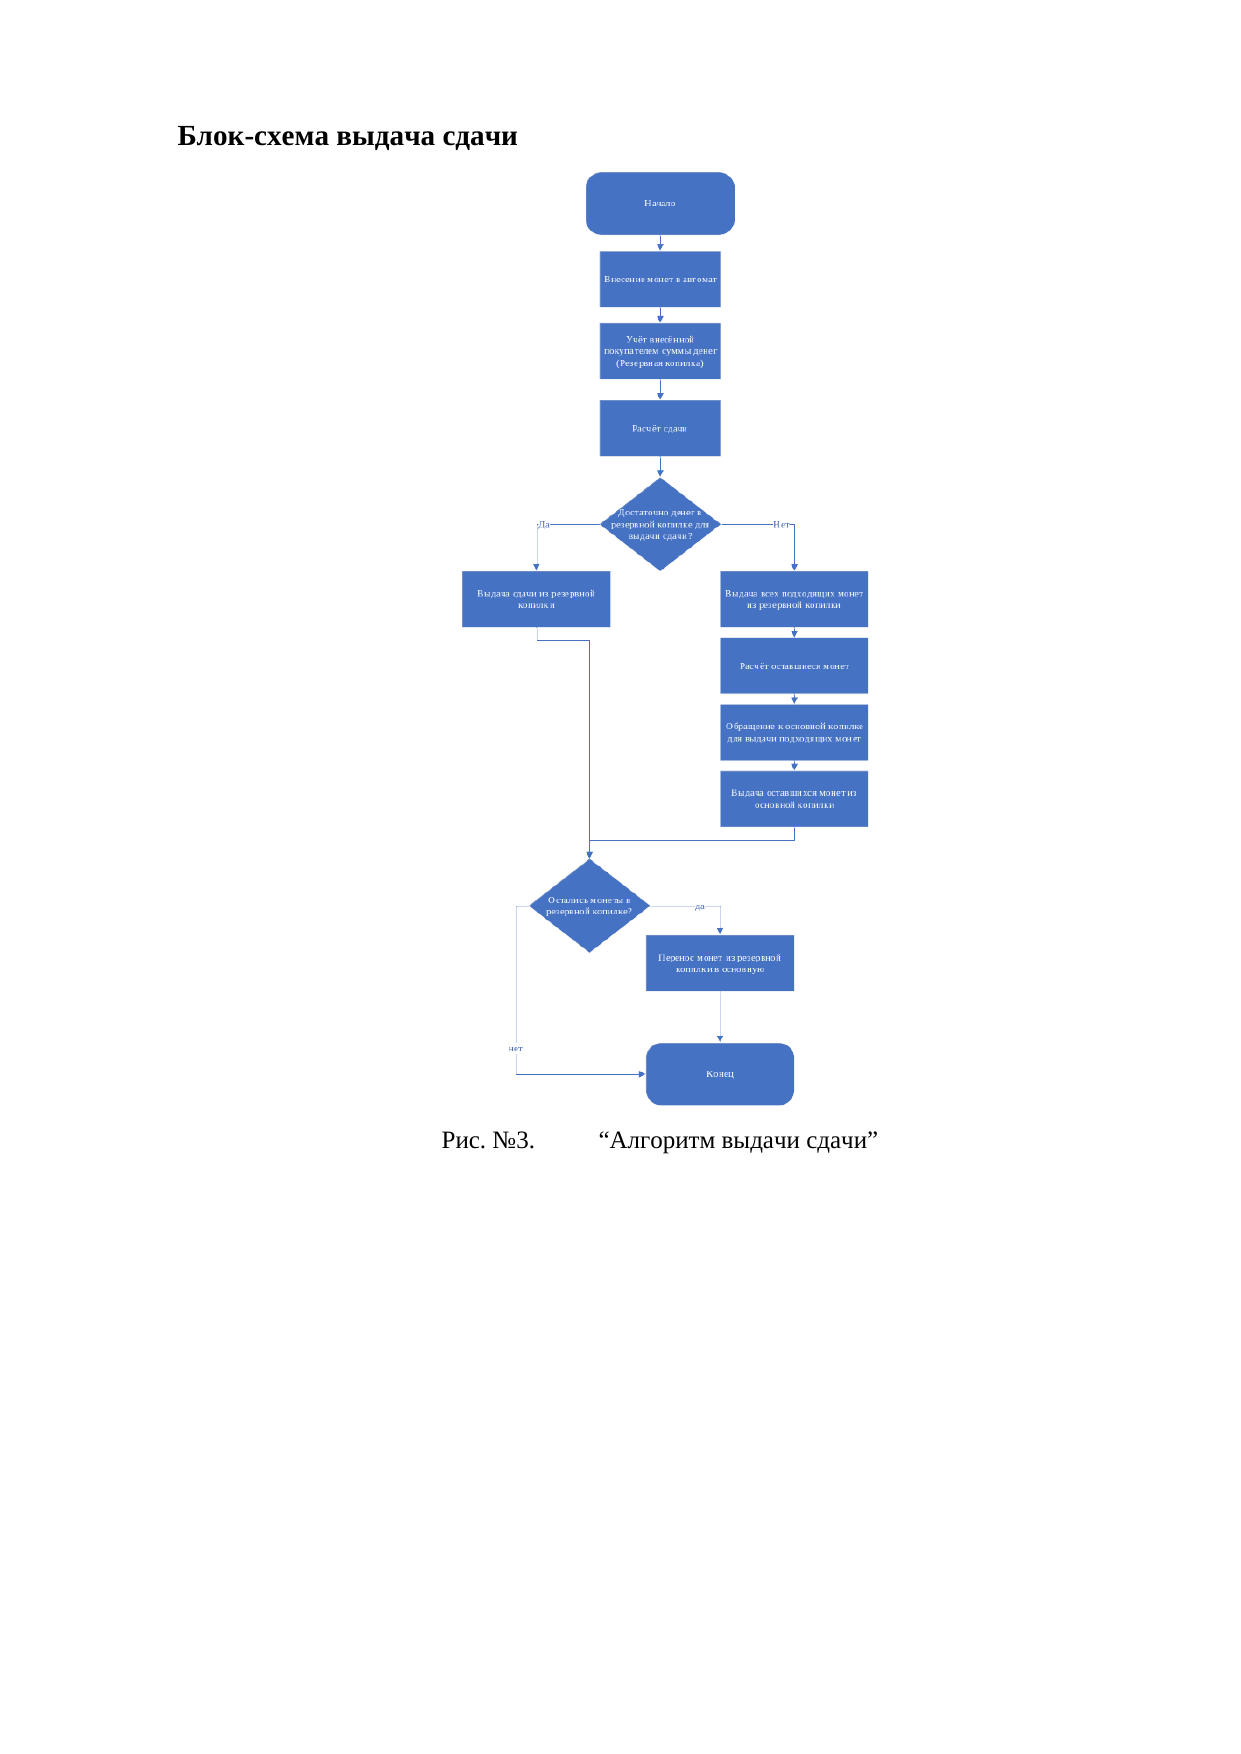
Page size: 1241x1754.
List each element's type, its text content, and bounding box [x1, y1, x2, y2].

text Блок-схема выдача сдачи [177, 118, 1152, 152]
list “Алгоритм выдачи сдачи” [215, 1125, 1152, 1153]
